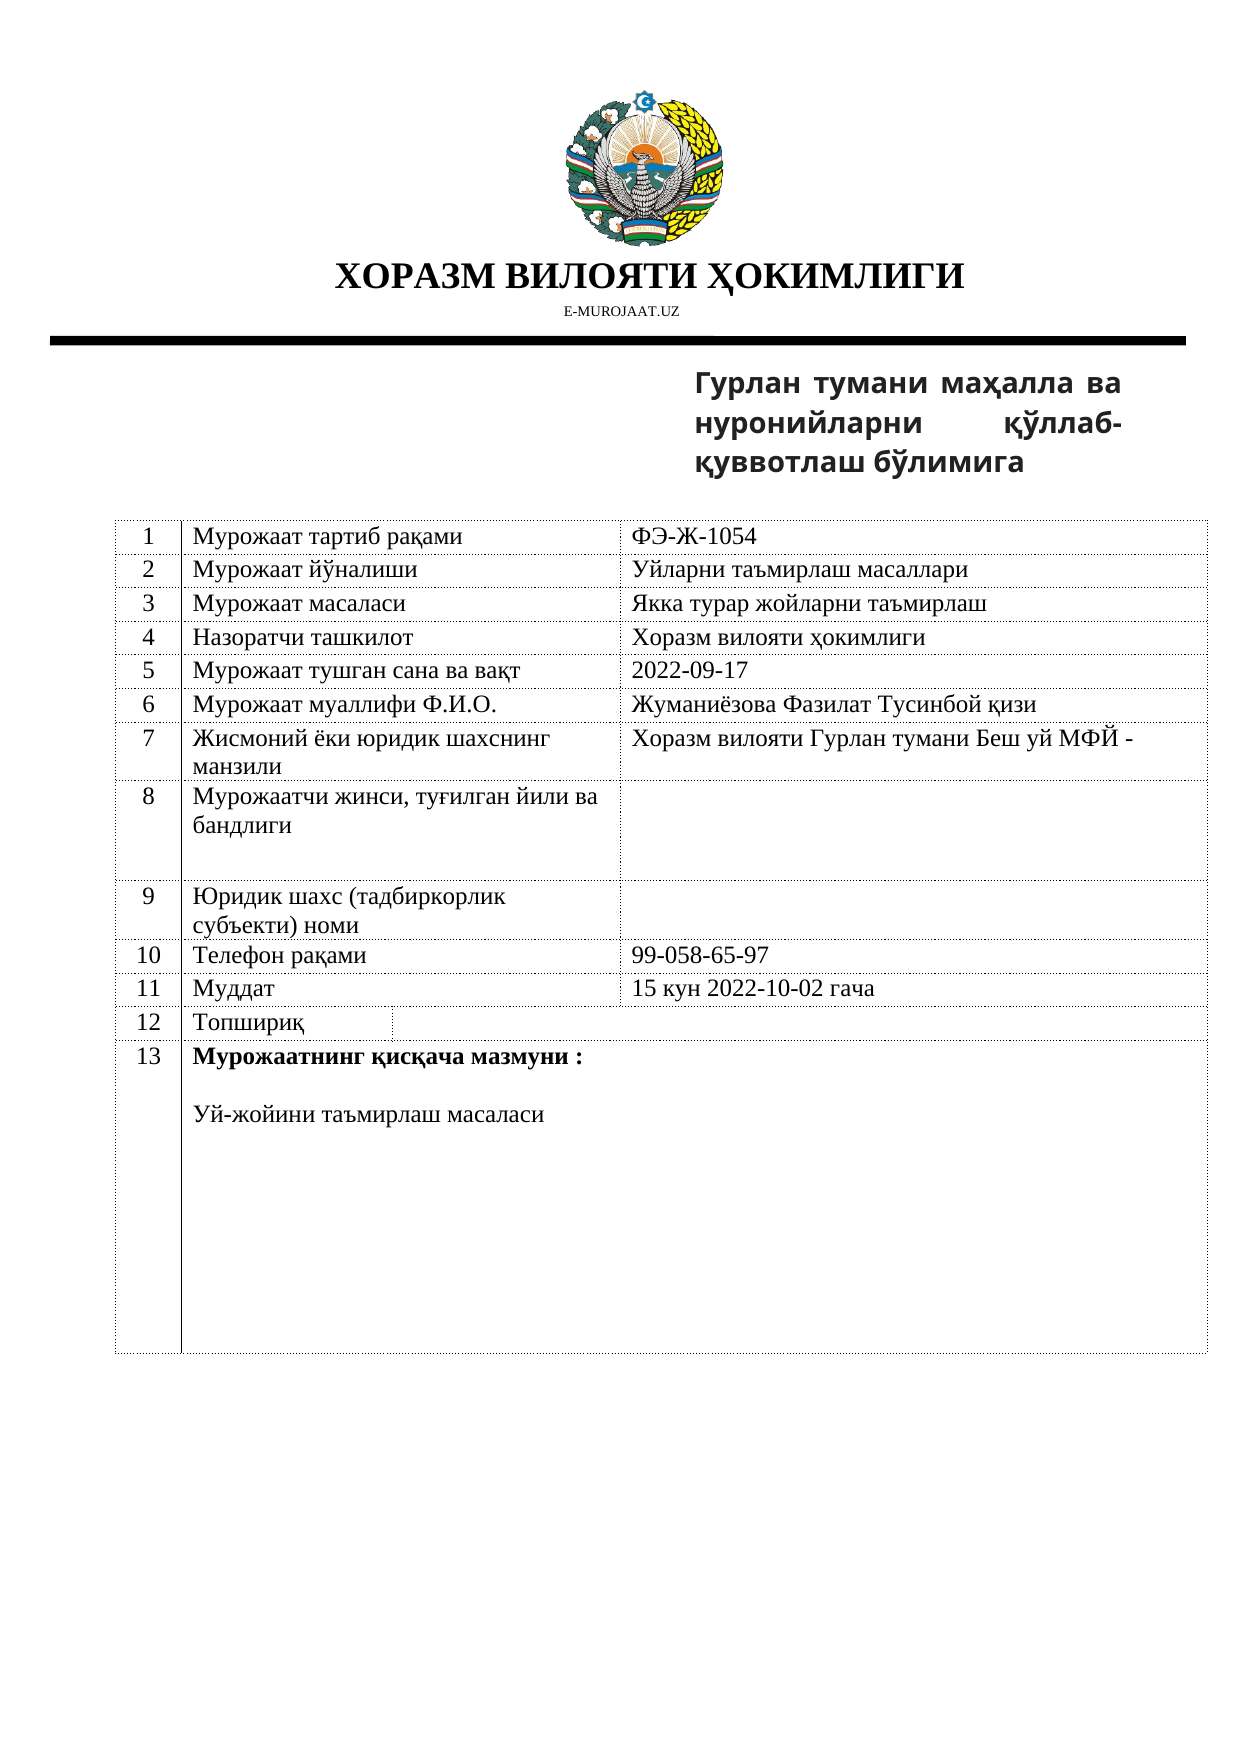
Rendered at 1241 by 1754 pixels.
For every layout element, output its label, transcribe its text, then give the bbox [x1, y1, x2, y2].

table_cell Мурожаат тушган сана ва вақт [182, 654, 620, 688]
table_cell Топшириқ [182, 1006, 392, 1040]
text E-MUROJAAT.UZ [121, 303, 1122, 320]
table_cell Назоратчи ташкилот [182, 621, 620, 654]
table_cell Мурожаат йўналиши [182, 554, 620, 587]
table_cell Уйларни таъмирлаш масаллари [620, 554, 1208, 587]
text ХОРАЗМ ВИЛОЯТИ ҲОКИМЛИГИ [177, 89, 1122, 297]
table_cell 4 [115, 621, 181, 654]
table_cell [392, 1006, 1208, 1040]
table_cell Юридик шахс (тадбиркорлик субъекти) номи [182, 880, 620, 939]
table_cell 13 [115, 1040, 181, 1352]
table_cell 15 кун 2022-10-02 гача [620, 973, 1208, 1006]
table_header Мурожаат тартиб рақами [182, 520, 620, 553]
table_cell 5 [115, 654, 181, 688]
table_cell 10 [115, 939, 181, 972]
table_cell Мурожаат муаллифи Ф.И.О. [182, 688, 620, 722]
table_cell Жуманиёзова Фазилат Тусинбой қизи [620, 688, 1208, 722]
table_cell 12 [115, 1006, 181, 1040]
table_cell 3 [115, 587, 181, 621]
table_cell Якка турар жойларни таъмирлаш [620, 587, 1208, 621]
picture [562, 88, 725, 248]
table_cell Мурожаатчи жинси, туғилган йили ва бандлиги [182, 780, 620, 880]
table_cell 6 [115, 688, 181, 722]
table_cell 7 [115, 722, 181, 780]
table_cell Муддат [182, 973, 620, 1006]
table_cell 9 [115, 880, 181, 939]
table_cell Мурожаатнинг қисқача мазмуни : Уй-жойини таъмирлаш масаласи [182, 1040, 1208, 1352]
table_cell 8 [115, 780, 181, 880]
table_cell Хоразм вилояти ҳокимлиги [620, 621, 1208, 654]
table_cell 2 [115, 554, 181, 587]
table_cell Телефон рақами [182, 939, 620, 972]
text Гурлан тумани маҳалла ва нуронийларни қўллаб-қуввотлаш бўлимига [694, 362, 1122, 481]
table_cell Хоразм вилояти Гурлан тумани Беш уй МФЙ - [620, 722, 1208, 780]
table_cell [620, 780, 1208, 880]
table_cell Мурожаат масаласи [182, 587, 620, 621]
table_cell 2022-09-17 [620, 654, 1208, 688]
table_cell 11 [115, 973, 181, 1006]
table_cell 99-058-65-97 [620, 939, 1208, 972]
table_cell Жисмоний ёки юридик шахснинг манзили [182, 722, 620, 780]
table_header 1 [115, 520, 181, 553]
table_header ФЭ-Ж-1054 [620, 520, 1208, 553]
table_cell [620, 880, 1208, 939]
